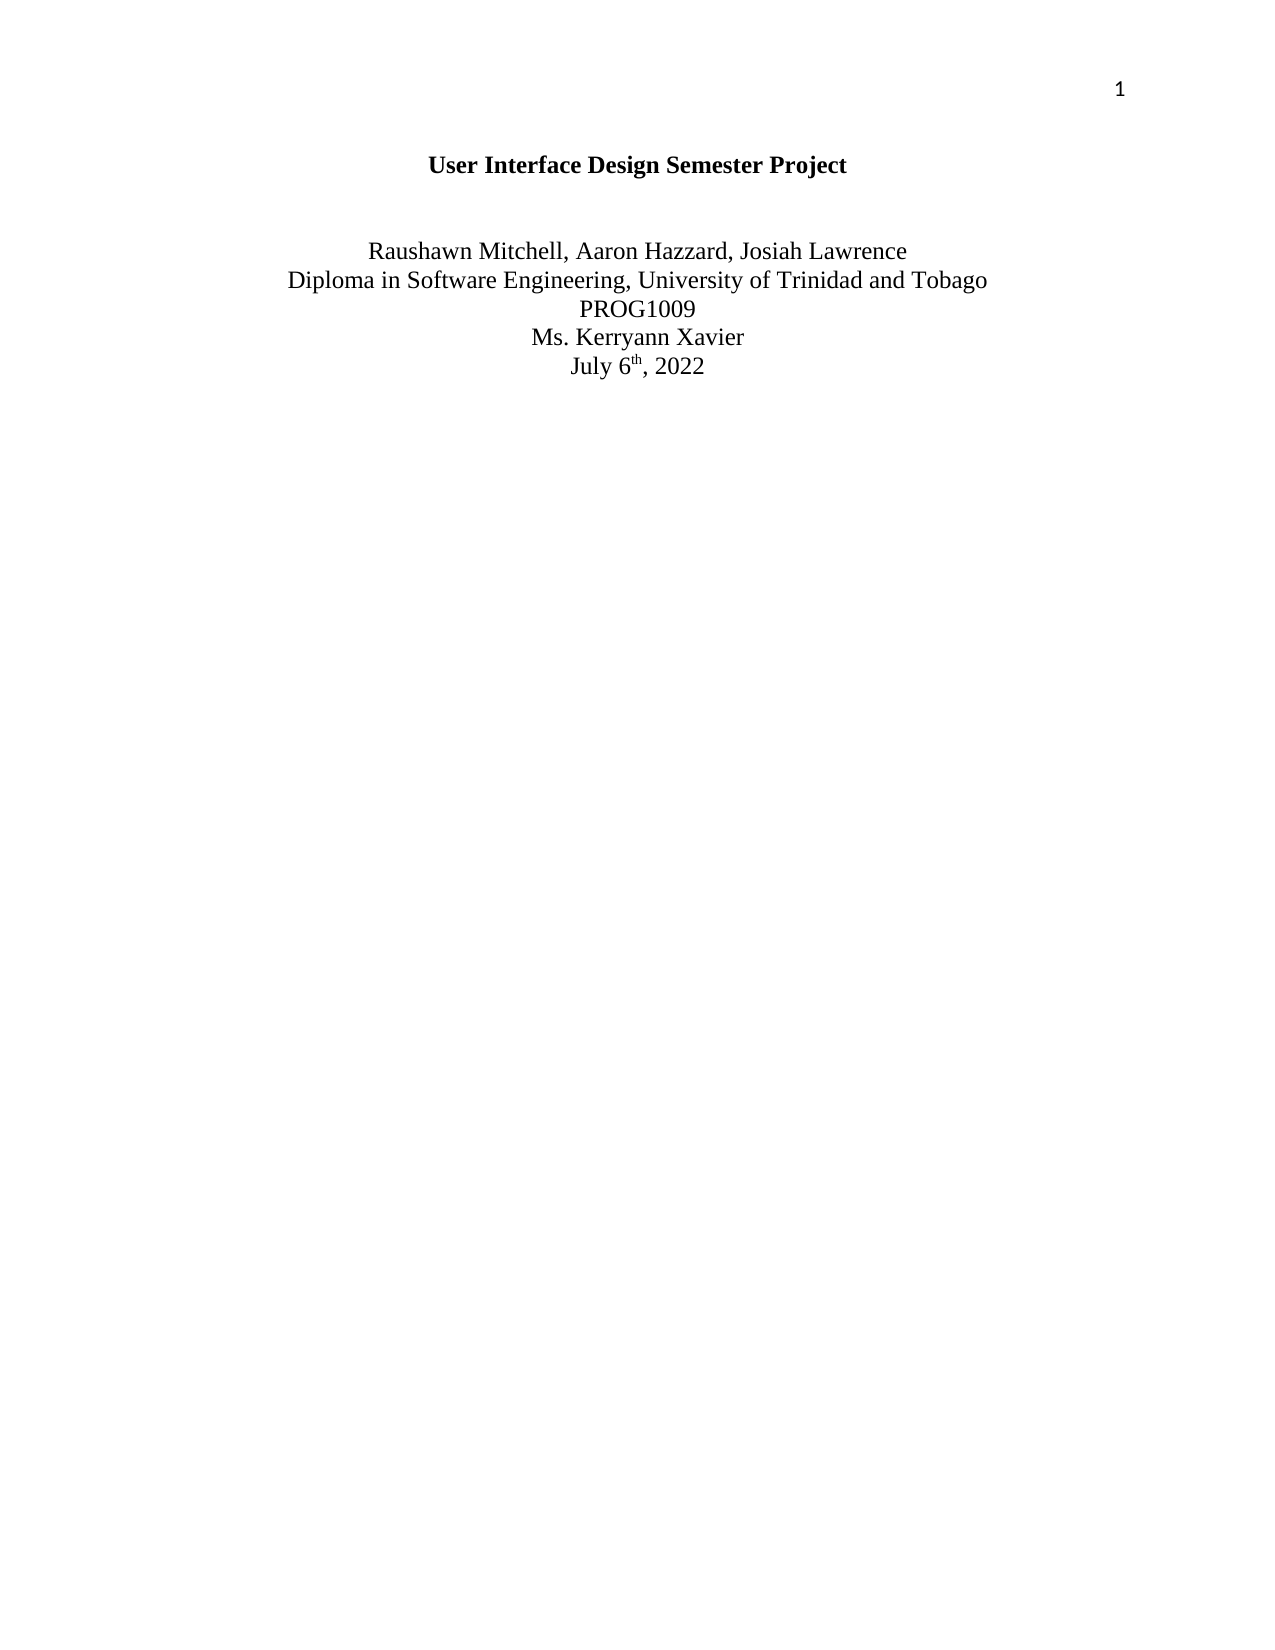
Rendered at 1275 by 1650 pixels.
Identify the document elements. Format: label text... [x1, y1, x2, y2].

text Diploma in Software Engineering, University of Trinidad and Tobago [150, 265, 1125, 294]
text PROG1009 [150, 294, 1125, 322]
text July 6th, 2022 [150, 351, 1125, 380]
text Raushawn Mitchell, Aaron Hazzard, Josiah Lawrence [150, 236, 1125, 265]
text User Interface Design Semester Project [150, 150, 1125, 179]
text Ms. Kerryann Xavier [150, 322, 1125, 351]
